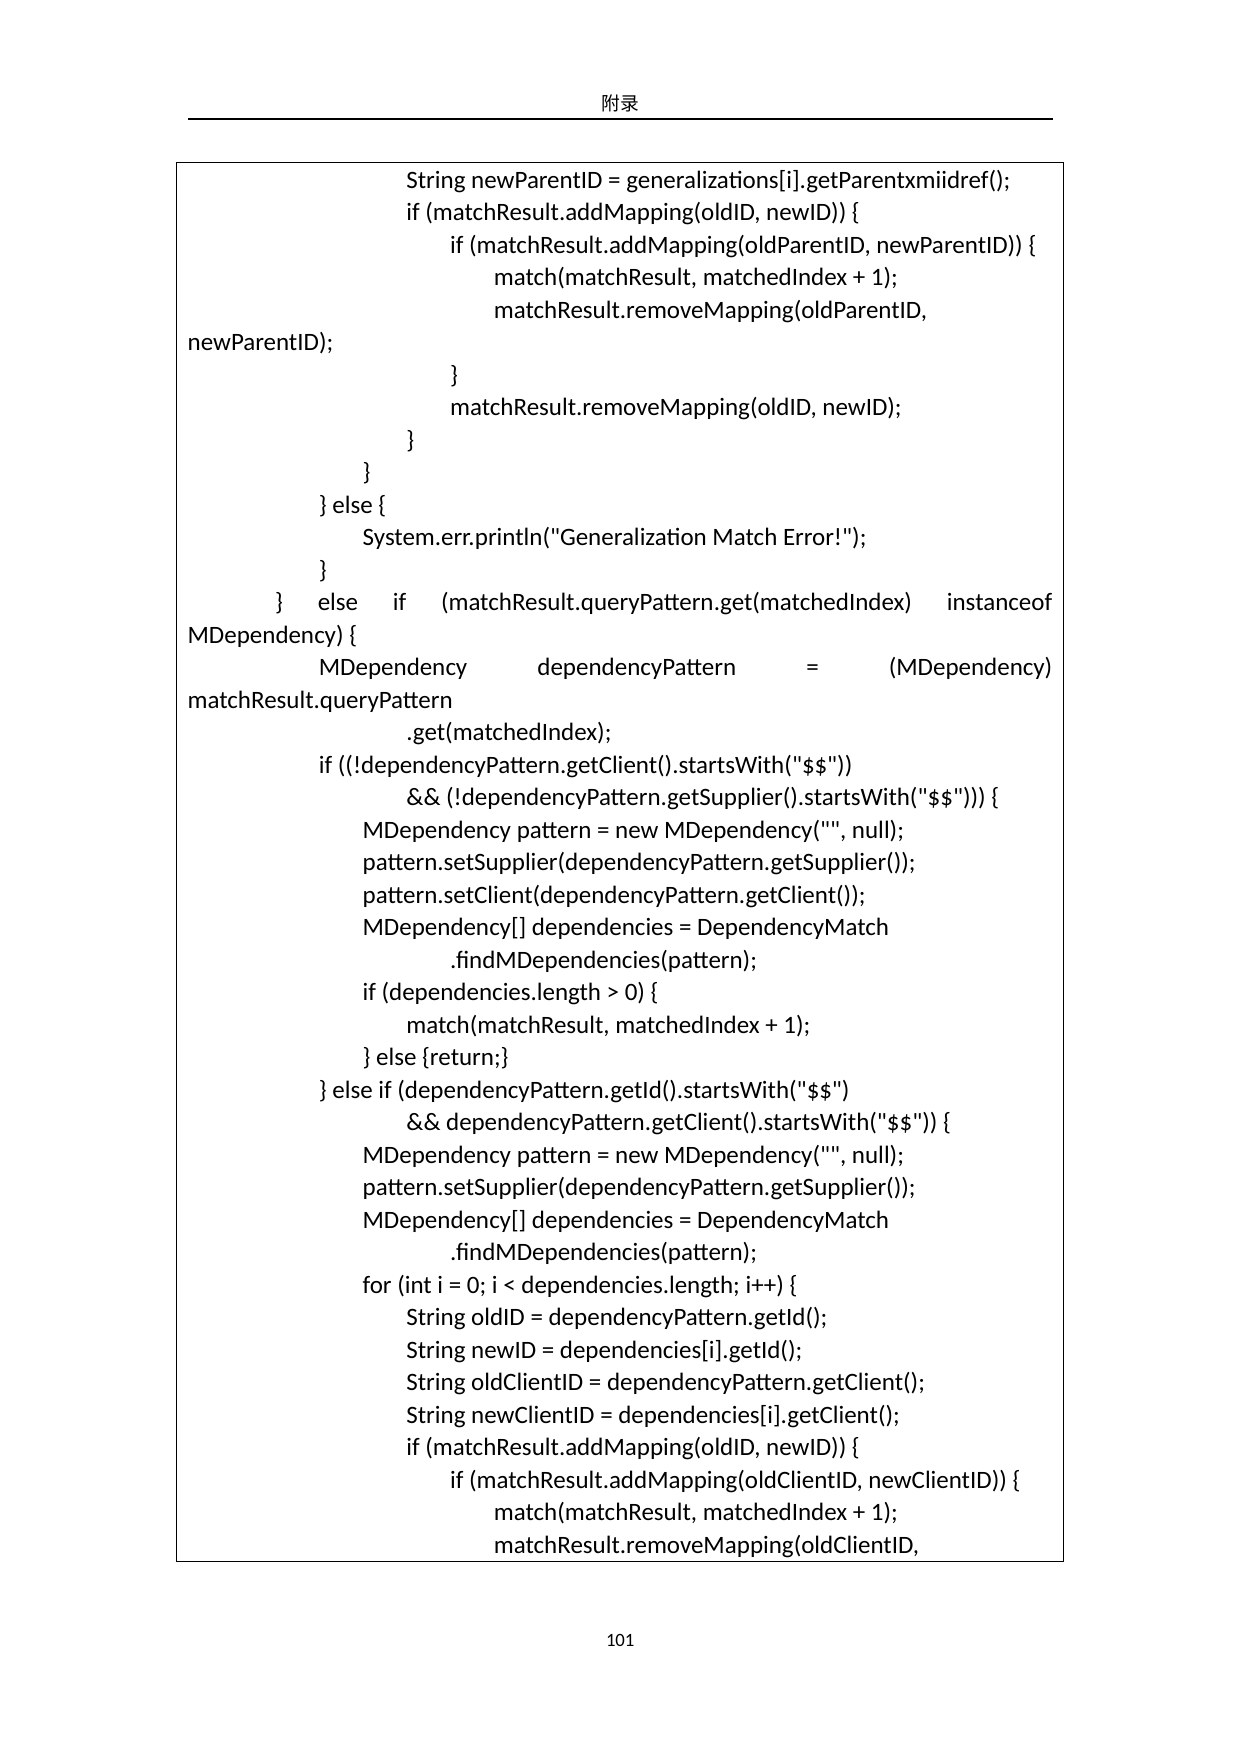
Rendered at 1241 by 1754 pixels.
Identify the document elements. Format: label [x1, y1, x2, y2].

table_header [177, 163, 1063, 1561]
